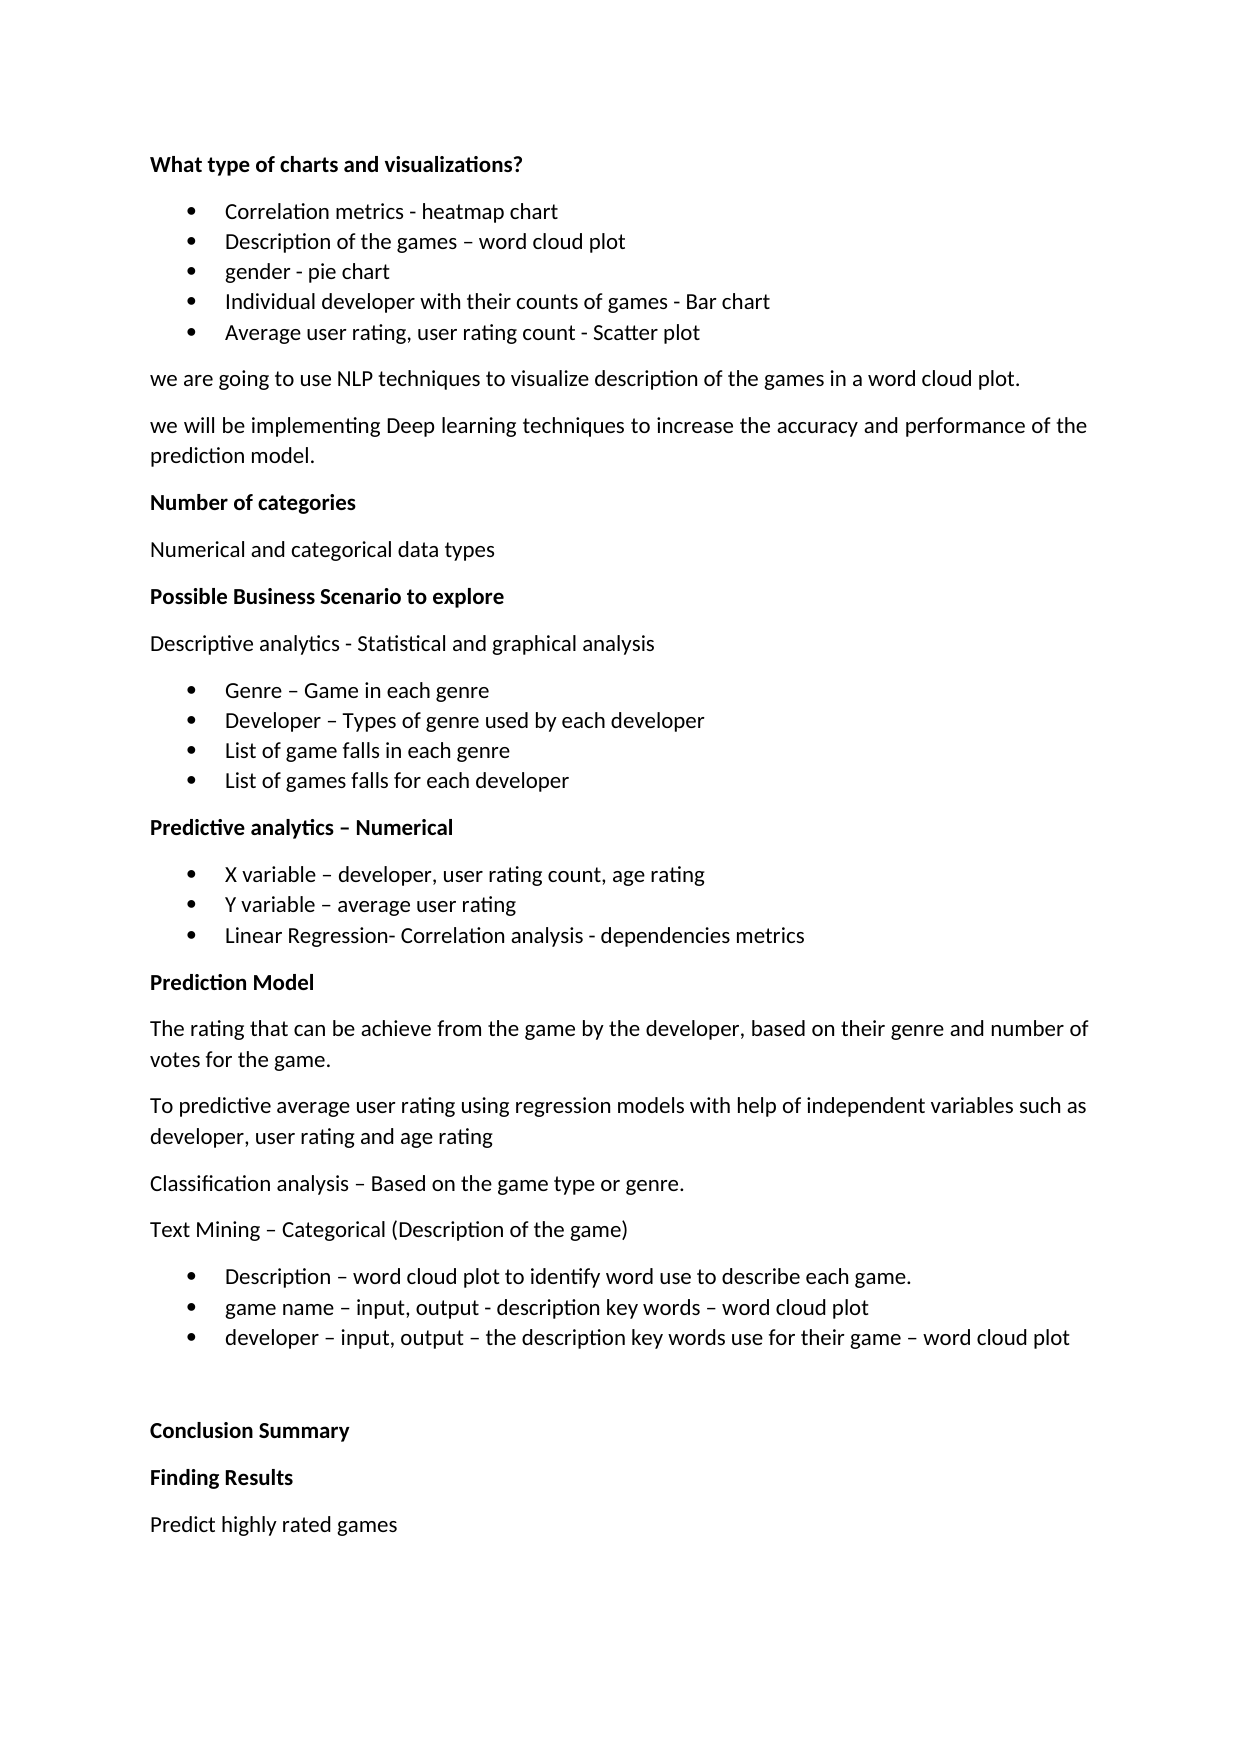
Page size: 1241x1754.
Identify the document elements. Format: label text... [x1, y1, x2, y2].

text Numerical and categorical data types [150, 535, 1090, 563]
text The rating that can be achieve from the game by the developer, based on their genre and number of votes for the game. [150, 1014, 1090, 1073]
text To predictive average user rating using regression models with help of independent variables such as developer, user rating and age rating [150, 1092, 1090, 1150]
list Description – word cloud plot to identify word use to describe each game. [187, 1262, 1090, 1291]
list Individual developer with their counts of games - Bar chart [187, 287, 1090, 316]
list Correlation metrics - heatmap chart [187, 197, 1090, 225]
list Linear Regression- Correlation analysis - dependencies metrics [187, 921, 1090, 949]
text Prediction Model [150, 968, 1090, 996]
list game name – input, output - description key words – word cloud plot [187, 1293, 1090, 1321]
text Conclusion Summary [150, 1417, 1090, 1445]
text Predict highly rated games [150, 1510, 1090, 1538]
text Text Mining – Categorical (Description of the game) [150, 1216, 1090, 1244]
text What type of charts and visualizations? [150, 150, 1090, 178]
text we are going to use NLP techniques to visualize description of the games in a word cloud plot. [150, 364, 1090, 393]
list Genre – Game in each genre [187, 676, 1090, 704]
list X variable – developer, user rating count, age rating [187, 860, 1090, 888]
list Description of the games – word cloud plot [187, 227, 1090, 255]
list Average user rating, user rating count - Scatter plot [187, 318, 1090, 346]
text Classification analysis – Based on the game type or genre. [150, 1169, 1090, 1197]
list gender - pie chart [187, 257, 1090, 285]
text Finding Results [150, 1463, 1090, 1492]
list List of games falls for each developer [187, 767, 1090, 795]
text Predictive analytics – Numerical [150, 813, 1090, 842]
list Developer – Types of genre used by each developer [187, 706, 1090, 734]
list List of game falls in each genre [187, 736, 1090, 764]
text Descriptive analytics - Statistical and graphical analysis [150, 629, 1090, 657]
text Possible Business Scenario to explore [150, 582, 1090, 610]
list Y variable – average user rating [187, 891, 1090, 919]
list developer – input, output – the description key words use for their game – word cloud plot [187, 1323, 1090, 1351]
text Number of categories [150, 488, 1090, 517]
text we will be implementing Deep learning techniques to increase the accuracy and performance of the prediction model. [150, 411, 1090, 470]
